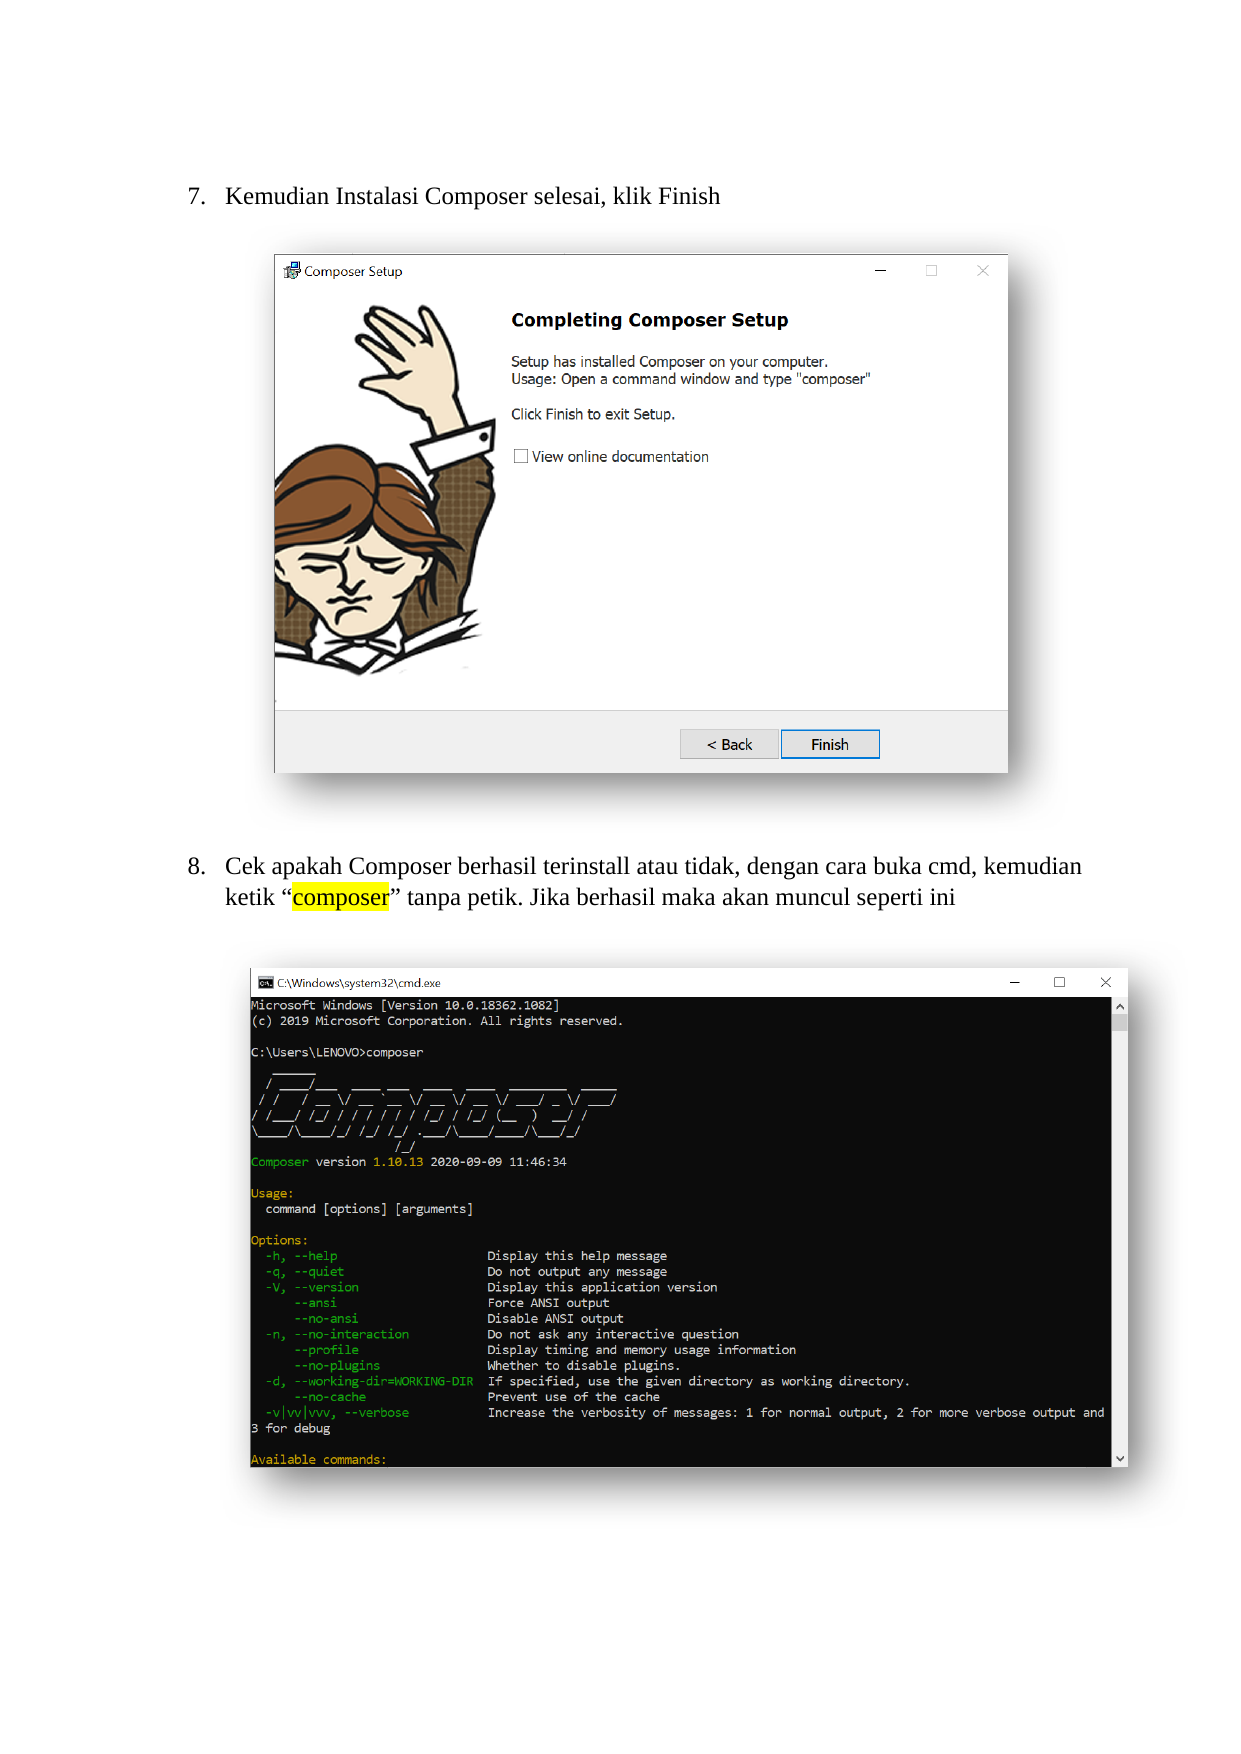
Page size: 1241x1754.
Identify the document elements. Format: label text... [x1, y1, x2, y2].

list Cek apakah Composer berhasil terinstall atau tidak, dengan cara buka cmd, kemudian ketik “composer” tanpa petik. Jika berhasil maka akan muncul seperti ini [187, 851, 1090, 911]
picture [250, 968, 1128, 1468]
list Kemudian Instalasi Composer selesai, klik Finish [187, 181, 1090, 210]
picture [274, 253, 1008, 773]
